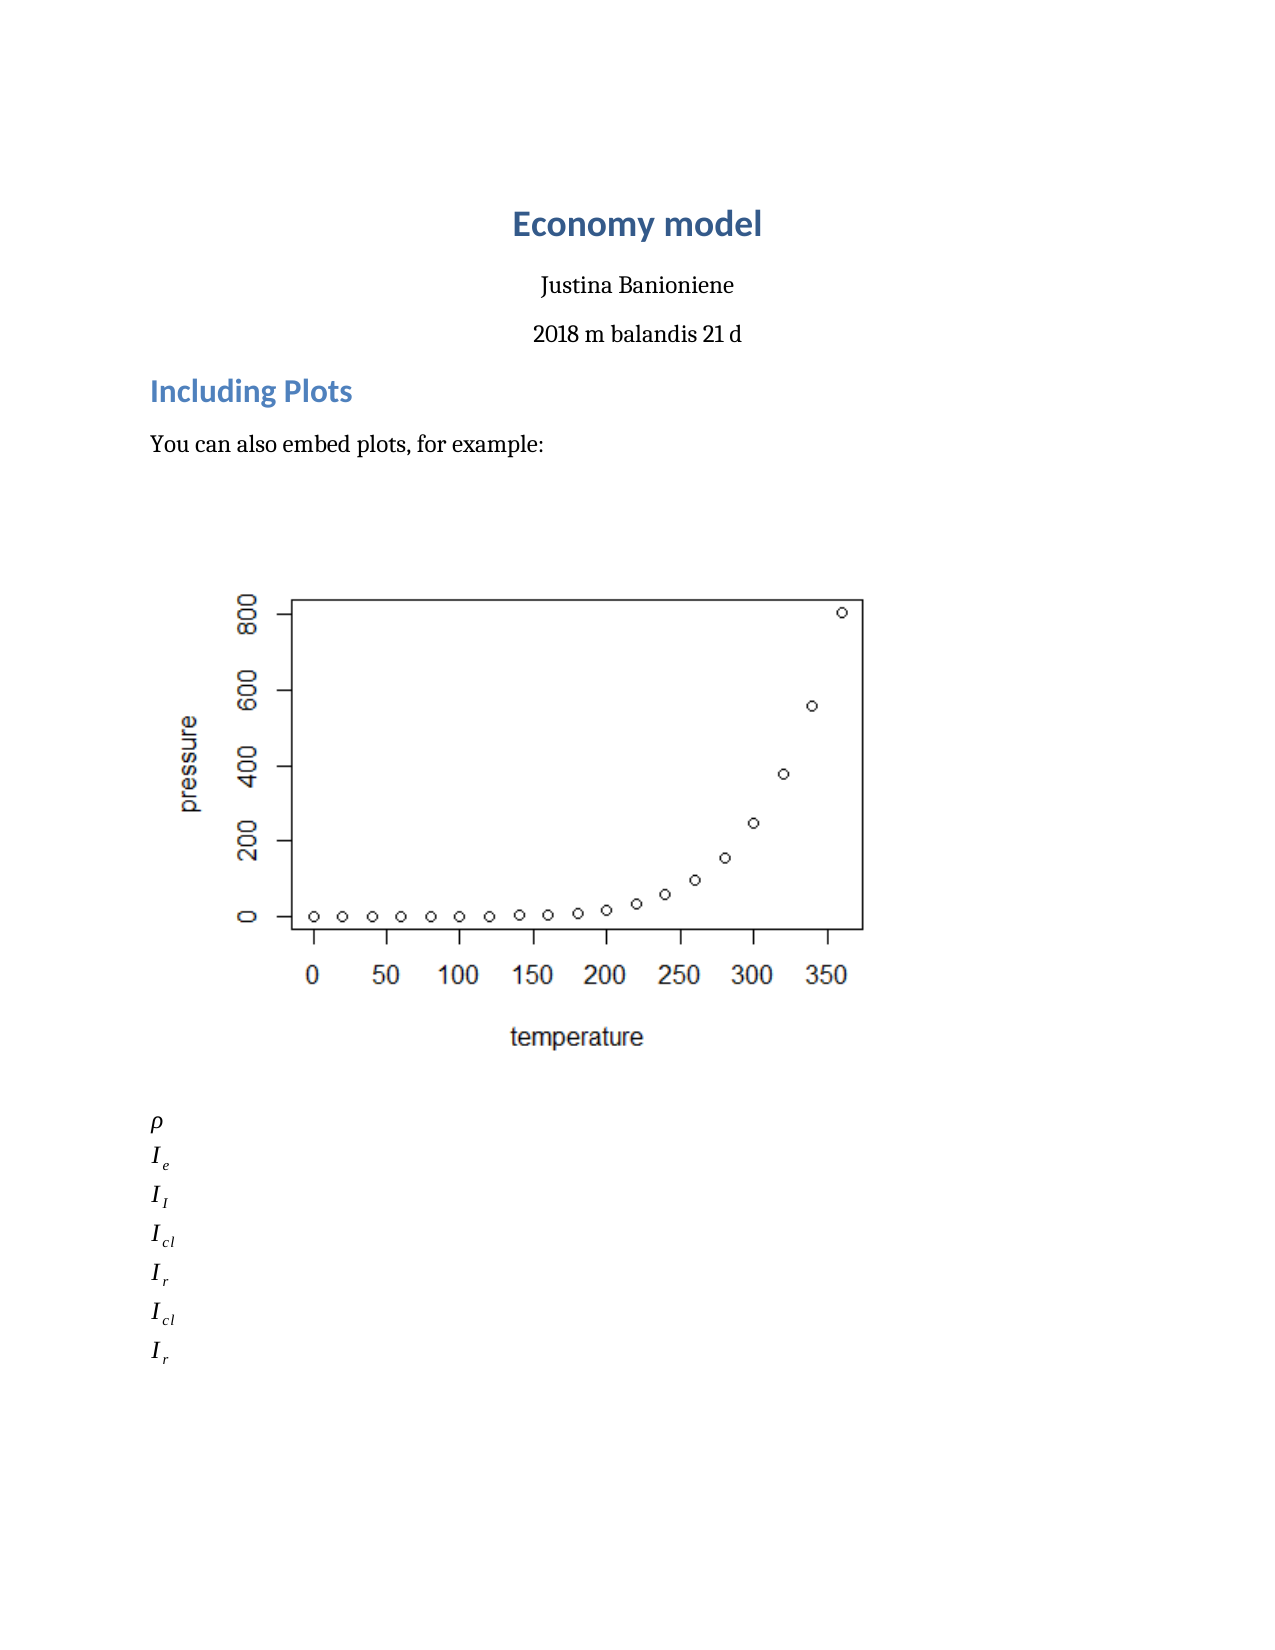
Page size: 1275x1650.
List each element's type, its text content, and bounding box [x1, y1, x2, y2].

table_header [139, 1102, 1275, 1138]
table_cell [139, 1333, 1275, 1371]
table_cell [139, 1294, 1275, 1333]
text Justina Banioniene [150, 271, 1125, 299]
title Economy model [150, 200, 1125, 246]
table_cell [139, 1216, 1275, 1255]
table_cell [139, 1138, 1275, 1177]
text 2018 m balandis 21 d [150, 320, 1125, 349]
text You can also embed plots, for example: [150, 429, 1125, 458]
table_cell [139, 1255, 1275, 1294]
picture [168, 477, 927, 1084]
table_cell [139, 1177, 1275, 1216]
subtitle Including Plots [150, 370, 1125, 411]
